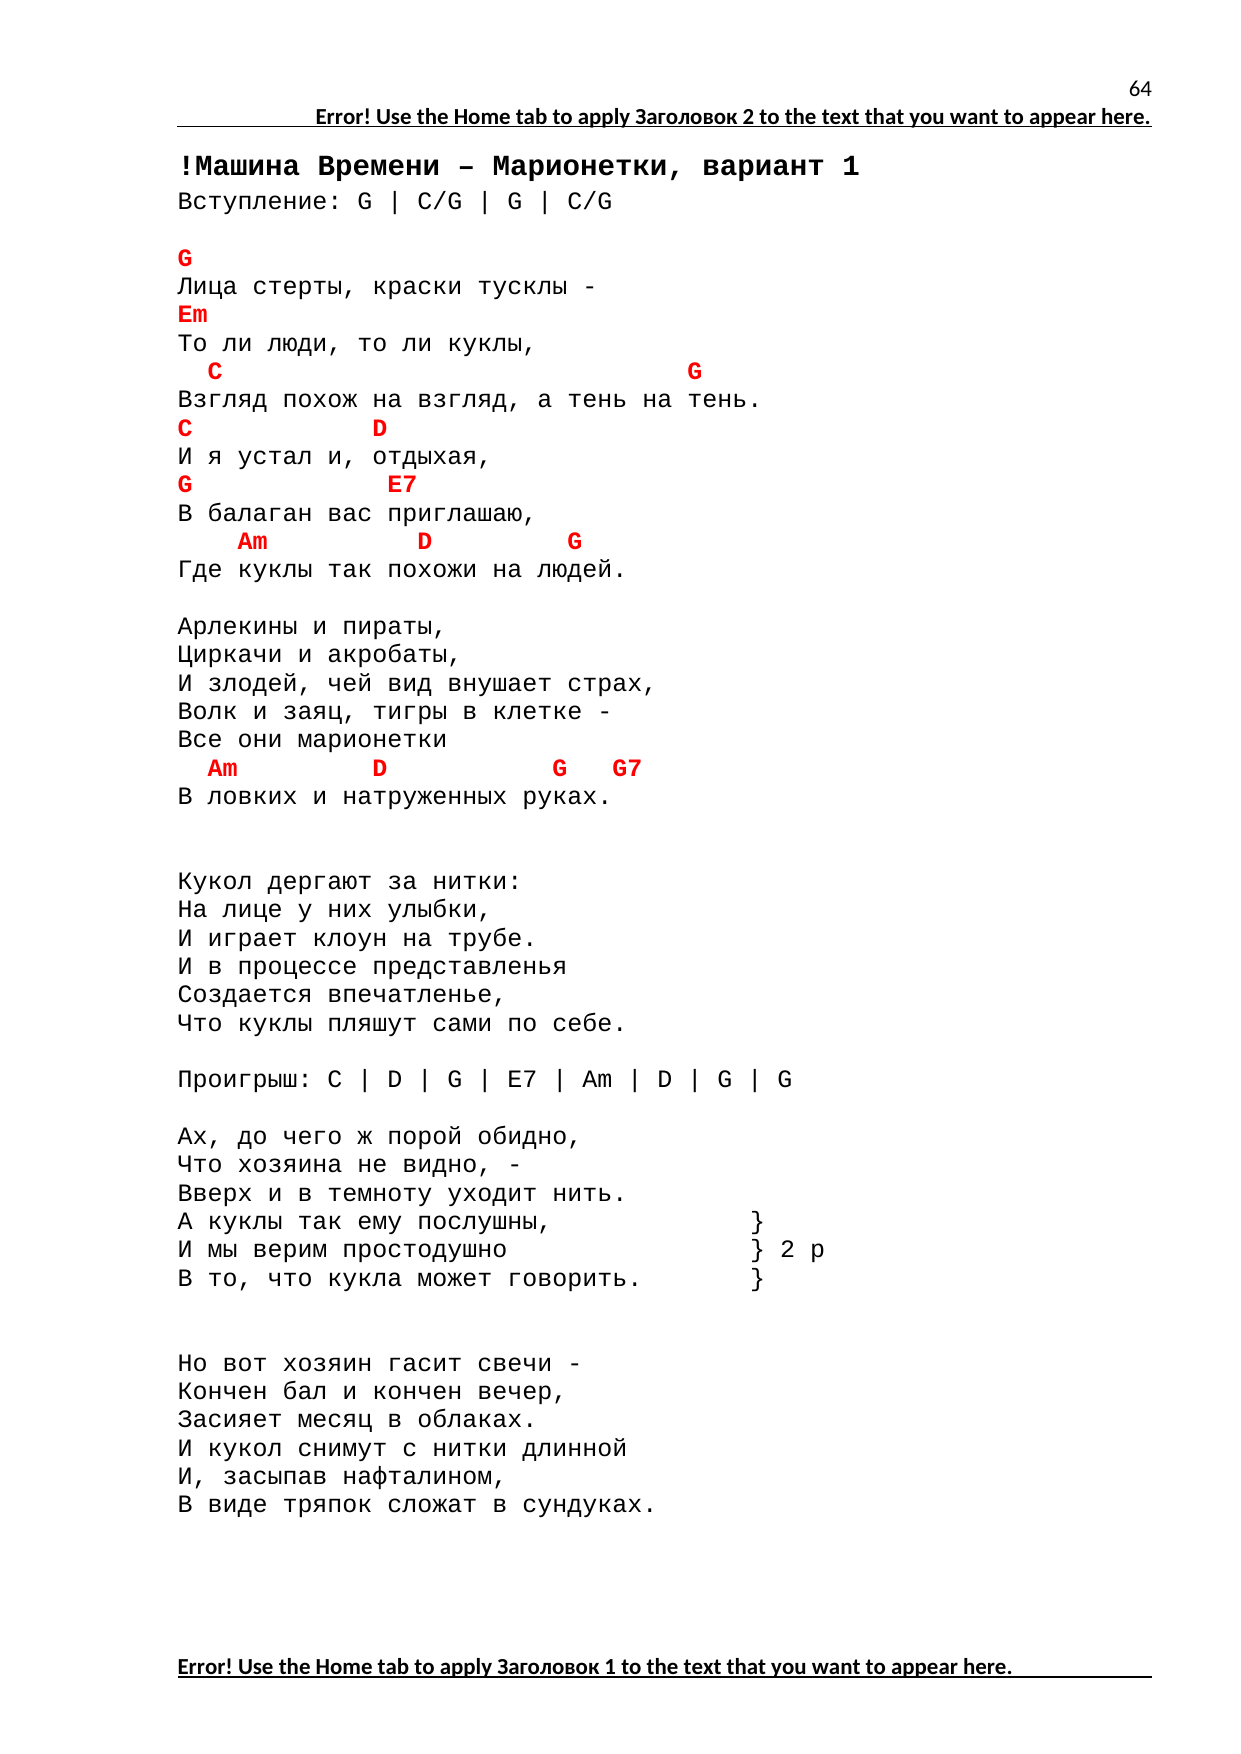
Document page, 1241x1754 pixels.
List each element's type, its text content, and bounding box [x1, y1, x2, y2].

text И кукол снимут с нитки длинной [177, 1435, 1152, 1463]
text Что хозяина не видно, - [177, 1152, 1152, 1180]
text G [177, 245, 1152, 273]
text Кончен бал и кончен вечер, [177, 1378, 1152, 1407]
text В балаган вас приглашаю, [177, 500, 1152, 528]
text В виде тряпок сложат в сундуках. [177, 1492, 1152, 1520]
text А куклы так ему послушны, } [177, 1208, 1152, 1237]
text Волк и заяц, тигры в клетке - [177, 698, 1152, 727]
text Лица стерты, краски тусклы - [177, 273, 1152, 302]
text Но вот хозяин гасит свечи - [177, 1350, 1152, 1378]
text И в процессе представленья [177, 953, 1152, 982]
text Em [177, 302, 1152, 330]
text Ах, до чего ж порой обидно, [177, 1123, 1152, 1152]
text Засияет месяц в облаках. [177, 1407, 1152, 1435]
text И мы верим простодушно } 2 р [177, 1237, 1152, 1265]
text C G [177, 358, 1152, 387]
text Проигрыш: C | D | G | E7 | Am | D | G | G [177, 1067, 1152, 1095]
text Все они марионетки [177, 727, 1152, 755]
text G E7 [177, 472, 1152, 500]
text В то, что кукла может говорить. } [177, 1265, 1152, 1293]
text И я устал и, отдыхая, [177, 443, 1152, 472]
text Вверх и в темноту уходит нить. [177, 1180, 1152, 1208]
text Арлекины и пираты, [177, 613, 1152, 642]
text Кукол дергают за нитки: [177, 868, 1152, 897]
text Am D G G7 [177, 755, 1152, 783]
text Взгляд похож на взгляд, а тень на тень. [177, 387, 1152, 415]
text И злодей, чей вид внушает страх, [177, 670, 1152, 698]
text Am D G [177, 528, 1152, 557]
text Что куклы пляшут сами по себе. [177, 1010, 1152, 1038]
text На лице у них улыбки, [177, 897, 1152, 925]
text В ловких и натруженных руках. [177, 783, 1152, 812]
text То ли люди, то ли куклы, [177, 330, 1152, 358]
text Создается впечатленье, [177, 982, 1152, 1010]
text Циркачи и акробаты, [177, 642, 1152, 670]
text Где куклы так похожи на людей. [177, 557, 1152, 585]
text Вступление: G | C/G | G | C/G [177, 188, 1152, 217]
text И играет клоун на трубе. [177, 925, 1152, 953]
text C D [177, 415, 1152, 443]
subtitle !Машина Времени – Марионетки, вариант 1 [177, 151, 1152, 184]
text И, засыпав нафталином, [177, 1463, 1152, 1492]
